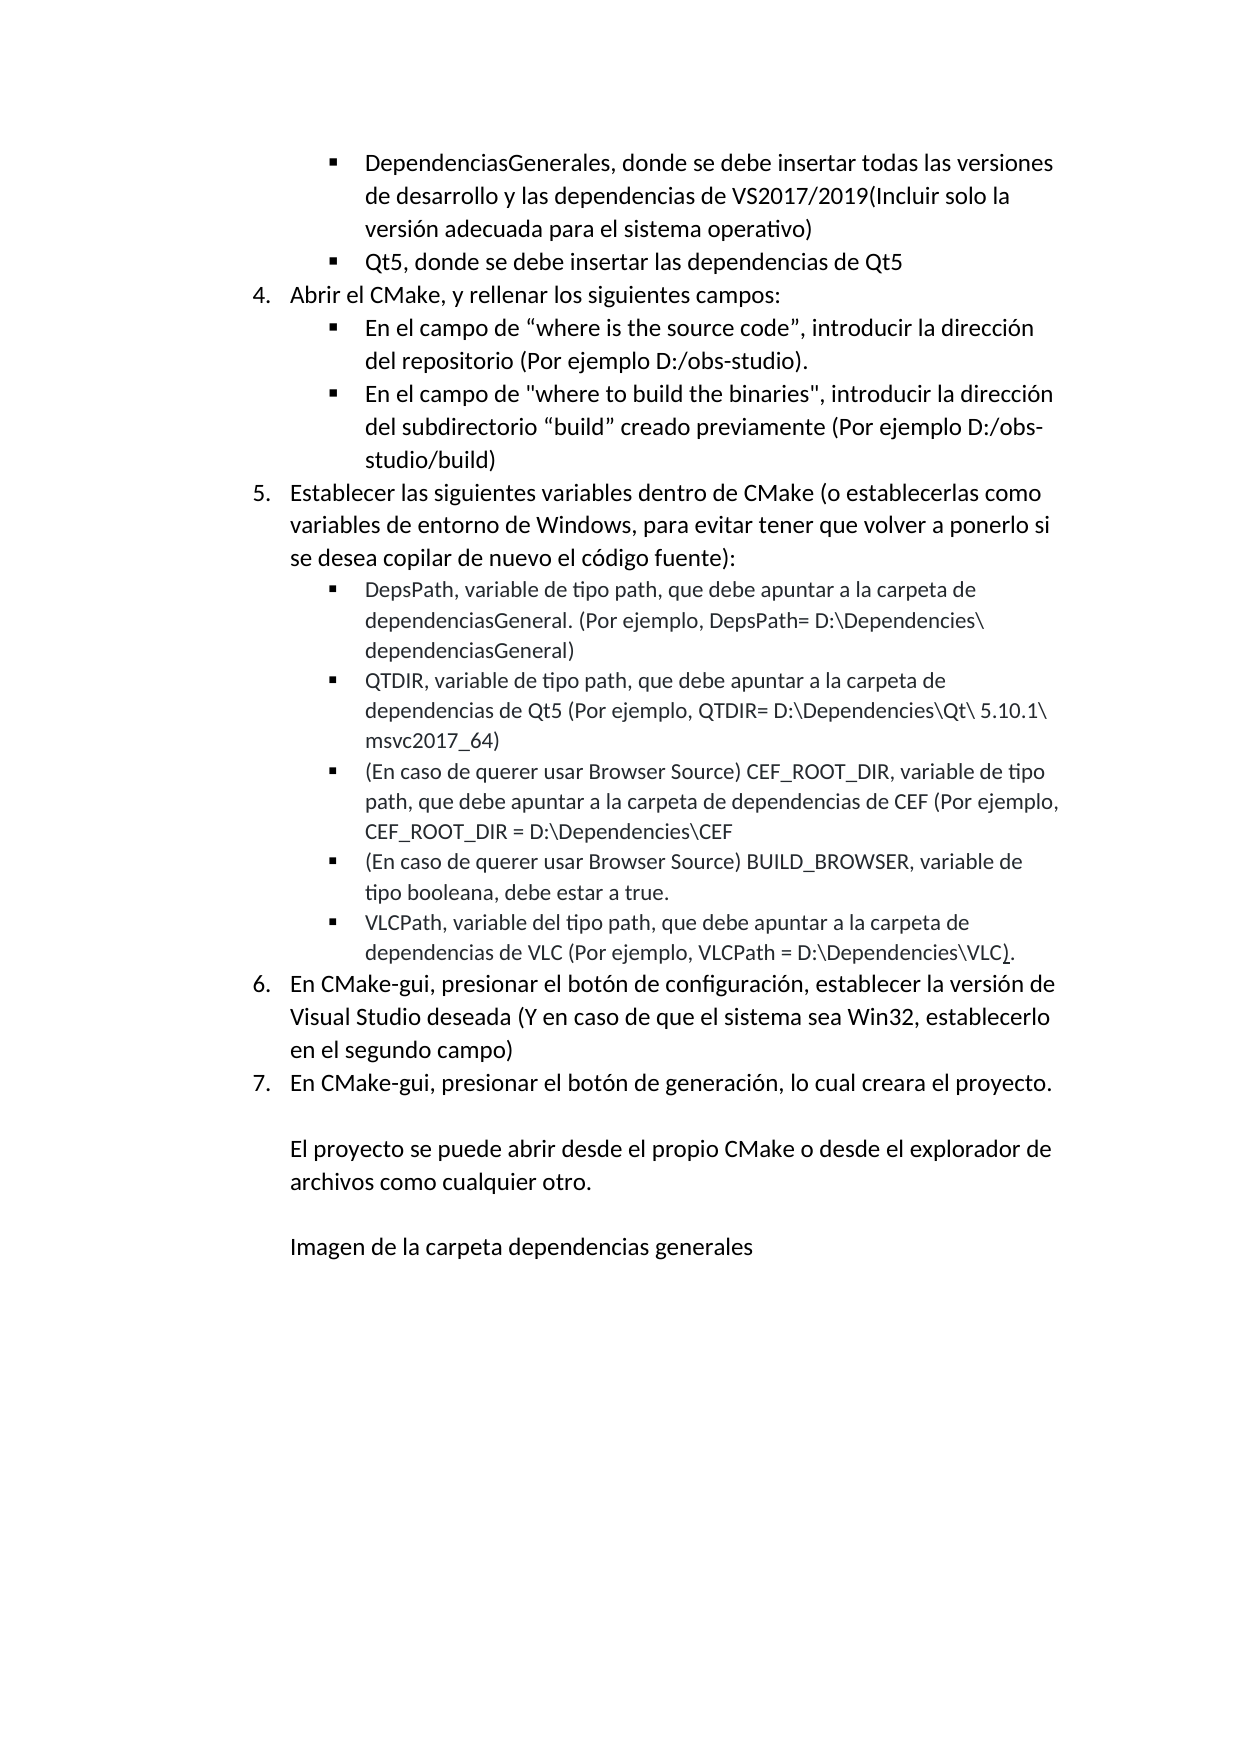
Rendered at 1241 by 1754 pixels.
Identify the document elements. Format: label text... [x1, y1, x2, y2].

list Abrir el CMake, y rellenar los siguientes campos: [252, 279, 1063, 310]
list QTDIR, variable de tipo path, que debe apuntar a la carpeta de dependencias de Qt5 (Por ejemplo, QTDIR= D:\Dependencies\Qt\ 5.10.1\msvc2017_64) [327, 666, 1063, 754]
list En CMake-gui, presionar el botón de generación, lo cual creara el proyecto. [252, 1067, 1063, 1097]
list En CMake-gui, presionar el botón de configuración, establecer la versión de Visual Studio deseada (Y en caso de que el sistema sea Win32, establecerlo en el segundo campo) [252, 968, 1063, 1064]
list (En caso de querer usar Browser Source) BUILD_BROWSER, variable de tipo booleana, debe estar a true. [327, 847, 1063, 906]
list (En caso de querer usar Browser Source) CEF_ROOT_DIR, variable de tipo path, que debe apuntar a la carpeta de dependencias de CEF (Por ejemplo, CEF_ROOT_DIR = D:\Dependencies\CEF [327, 757, 1063, 845]
list Establecer las siguientes variables dentro de CMake (o establecerlas como variables de entorno de Windows, para evitar tener que volver a ponerlo si se desea copilar de nuevo el código fuente): [252, 477, 1063, 573]
list Imagen de la carpeta dependencias generales [290, 1232, 1063, 1262]
list DepsPath, variable de tipo path, que debe apuntar a la carpeta de dependenciasGeneral. (Por ejemplo, DepsPath= D:\Dependencies\ dependenciasGeneral) [327, 576, 1063, 664]
list En el campo de “where is the source code”, introducir la dirección del repositorio (Por ejemplo D:/obs-studio). [327, 312, 1063, 376]
list Qt5, donde se debe insertar las dependencias de Qt5 [327, 246, 1063, 277]
list DependenciasGenerales, donde se debe insertar todas las versiones de desarrollo y las dependencias de VS2017/2019(Incluir solo la versión adecuada para el sistema operativo) [327, 148, 1063, 244]
list En el campo de "where to build the binaries", introducir la dirección del subdirectorio “build” creado previamente (Por ejemplo D:/obs-studio/build) [327, 378, 1063, 474]
list VLCPath, variable del tipo path, que debe apuntar a la carpeta de dependencias de VLC (Por ejemplo, VLCPath = D:\Dependencies\VLC). [327, 908, 1063, 966]
list El proyecto se puede abrir desde el propio CMake o desde el explorador de archivos como cualquier otro. [290, 1133, 1063, 1196]
